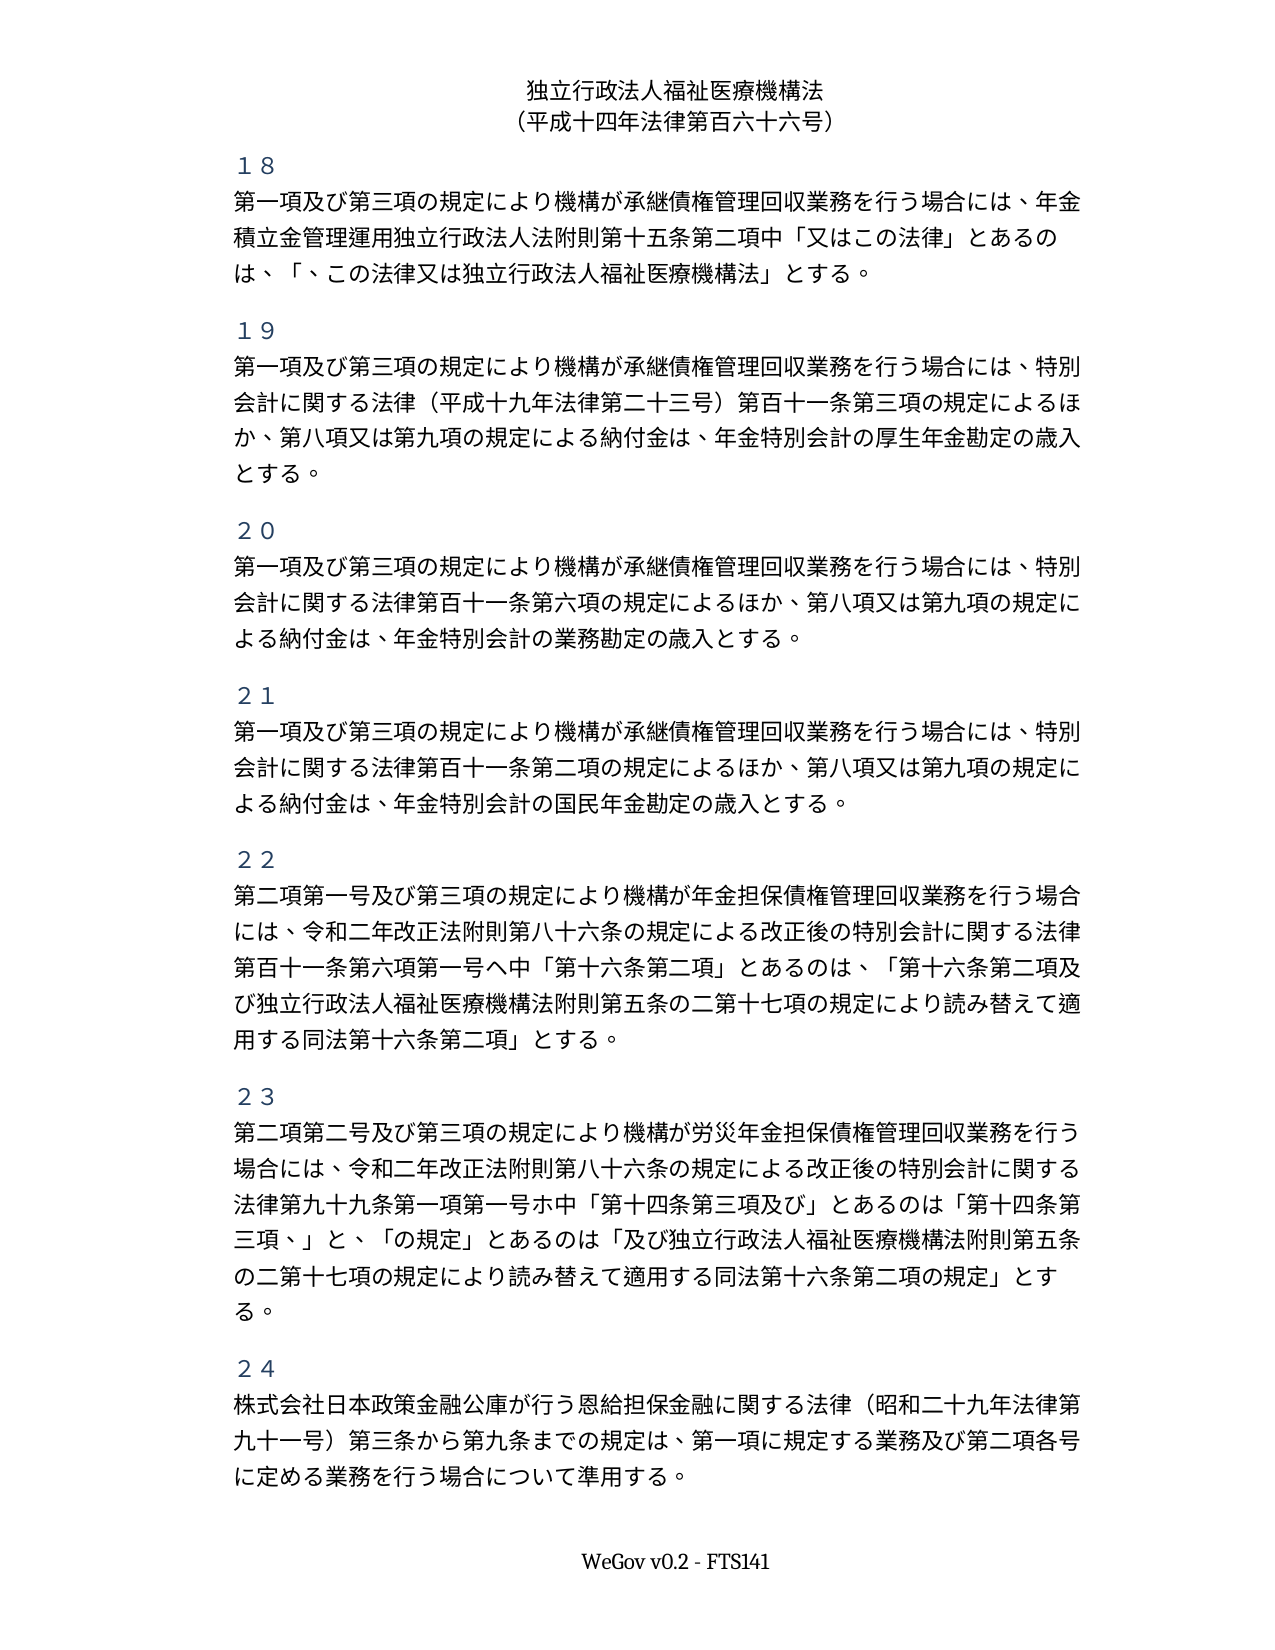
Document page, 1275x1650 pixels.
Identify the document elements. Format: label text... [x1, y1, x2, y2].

subtitle ２３ [233, 1081, 1087, 1112]
text 株式会社日本政策金融公庫が行う恩給担保金融に関する法律（昭和二十九年法律第九十一号）第三条から第九条までの規定は、第一項に規定する業務及び第二項各号に定める業務を行う場合について準用する。 [233, 1389, 1087, 1492]
subtitle ２２ [233, 844, 1087, 876]
text 第一項及び第三項の規定により機構が承継債権管理回収業務を行う場合には、特別会計に関する法律（平成十九年法律第二十三号）第百十一条第三項の規定によるほか、第八項又は第九項の規定による納付金は、年金特別会計の厚生年金勘定の歳入とする。 [233, 351, 1087, 489]
subtitle ２１ [233, 680, 1087, 711]
text 第一項及び第三項の規定により機構が承継債権管理回収業務を行う場合には、年金積立金管理運用独立行政法人法附則第十五条第二項中「又はこの法律」とあるのは、「、この法律又は独立行政法人福祉医療機構法」とする。 [233, 186, 1087, 289]
subtitle １９ [233, 314, 1087, 346]
subtitle ２４ [233, 1353, 1087, 1384]
subtitle １８ [233, 150, 1087, 181]
text 第二項第二号及び第三項の規定により機構が労災年金担保債権管理回収業務を行う場合には、令和二年改正法附則第八十六条の規定による改正後の特別会計に関する法律第九十九条第一項第一号ホ中「第十四条第三項及び」とあるのは「第十四条第三項、」と、「の規定」とあるのは「及び独立行政法人福祉医療機構法附則第五条の二第十七項の規定により読み替えて適用する同法第十六条第二項の規定」とする。 [233, 1117, 1087, 1328]
text 第一項及び第三項の規定により機構が承継債権管理回収業務を行う場合には、特別会計に関する法律第百十一条第六項の規定によるほか、第八項又は第九項の規定による納付金は、年金特別会計の業務勘定の歳入とする。 [233, 551, 1087, 654]
text 第一項及び第三項の規定により機構が承継債権管理回収業務を行う場合には、特別会計に関する法律第百十一条第二項の規定によるほか、第八項又は第九項の規定による納付金は、年金特別会計の国民年金勘定の歳入とする。 [233, 716, 1087, 819]
text 第二項第一号及び第三項の規定により機構が年金担保債権管理回収業務を行う場合には、令和二年改正法附則第八十六条の規定による改正後の特別会計に関する法律第百十一条第六項第一号ヘ中「第十六条第二項」とあるのは、「第十六条第二項及び独立行政法人福祉医療機構法附則第五条の二第十七項の規定により読み替えて適用する同法第十六条第二項」とする。 [233, 880, 1087, 1055]
subtitle ２０ [233, 515, 1087, 546]
